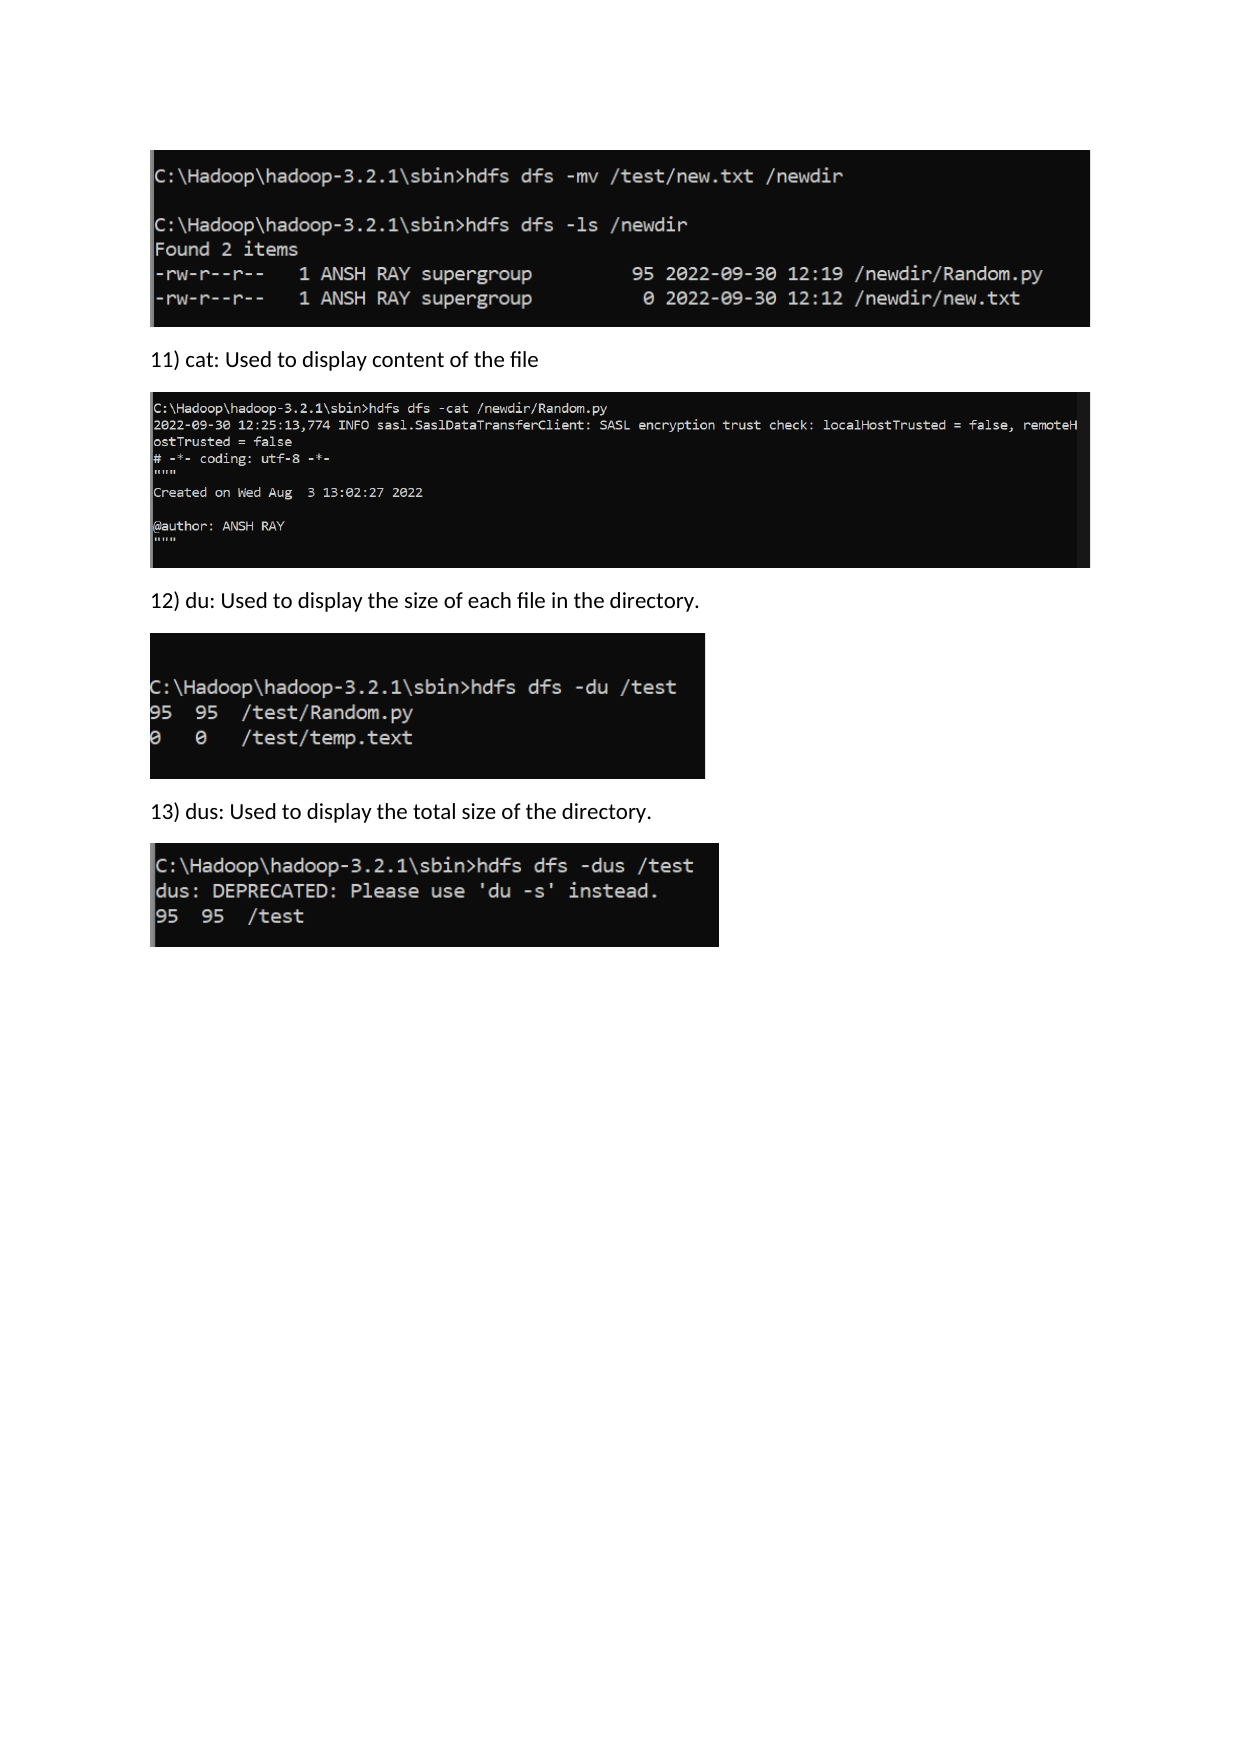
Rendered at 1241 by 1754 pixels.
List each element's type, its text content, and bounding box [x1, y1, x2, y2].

picture [150, 392, 1091, 568]
picture [150, 843, 719, 947]
picture [150, 150, 1091, 327]
picture [150, 633, 706, 779]
text 13) dus: Used to display the total size of the directory. [150, 797, 1090, 825]
text 12) du: Used to display the size of each file in the directory. [150, 587, 1090, 614]
text 11) cat: Used to display content of the file [150, 345, 1090, 373]
